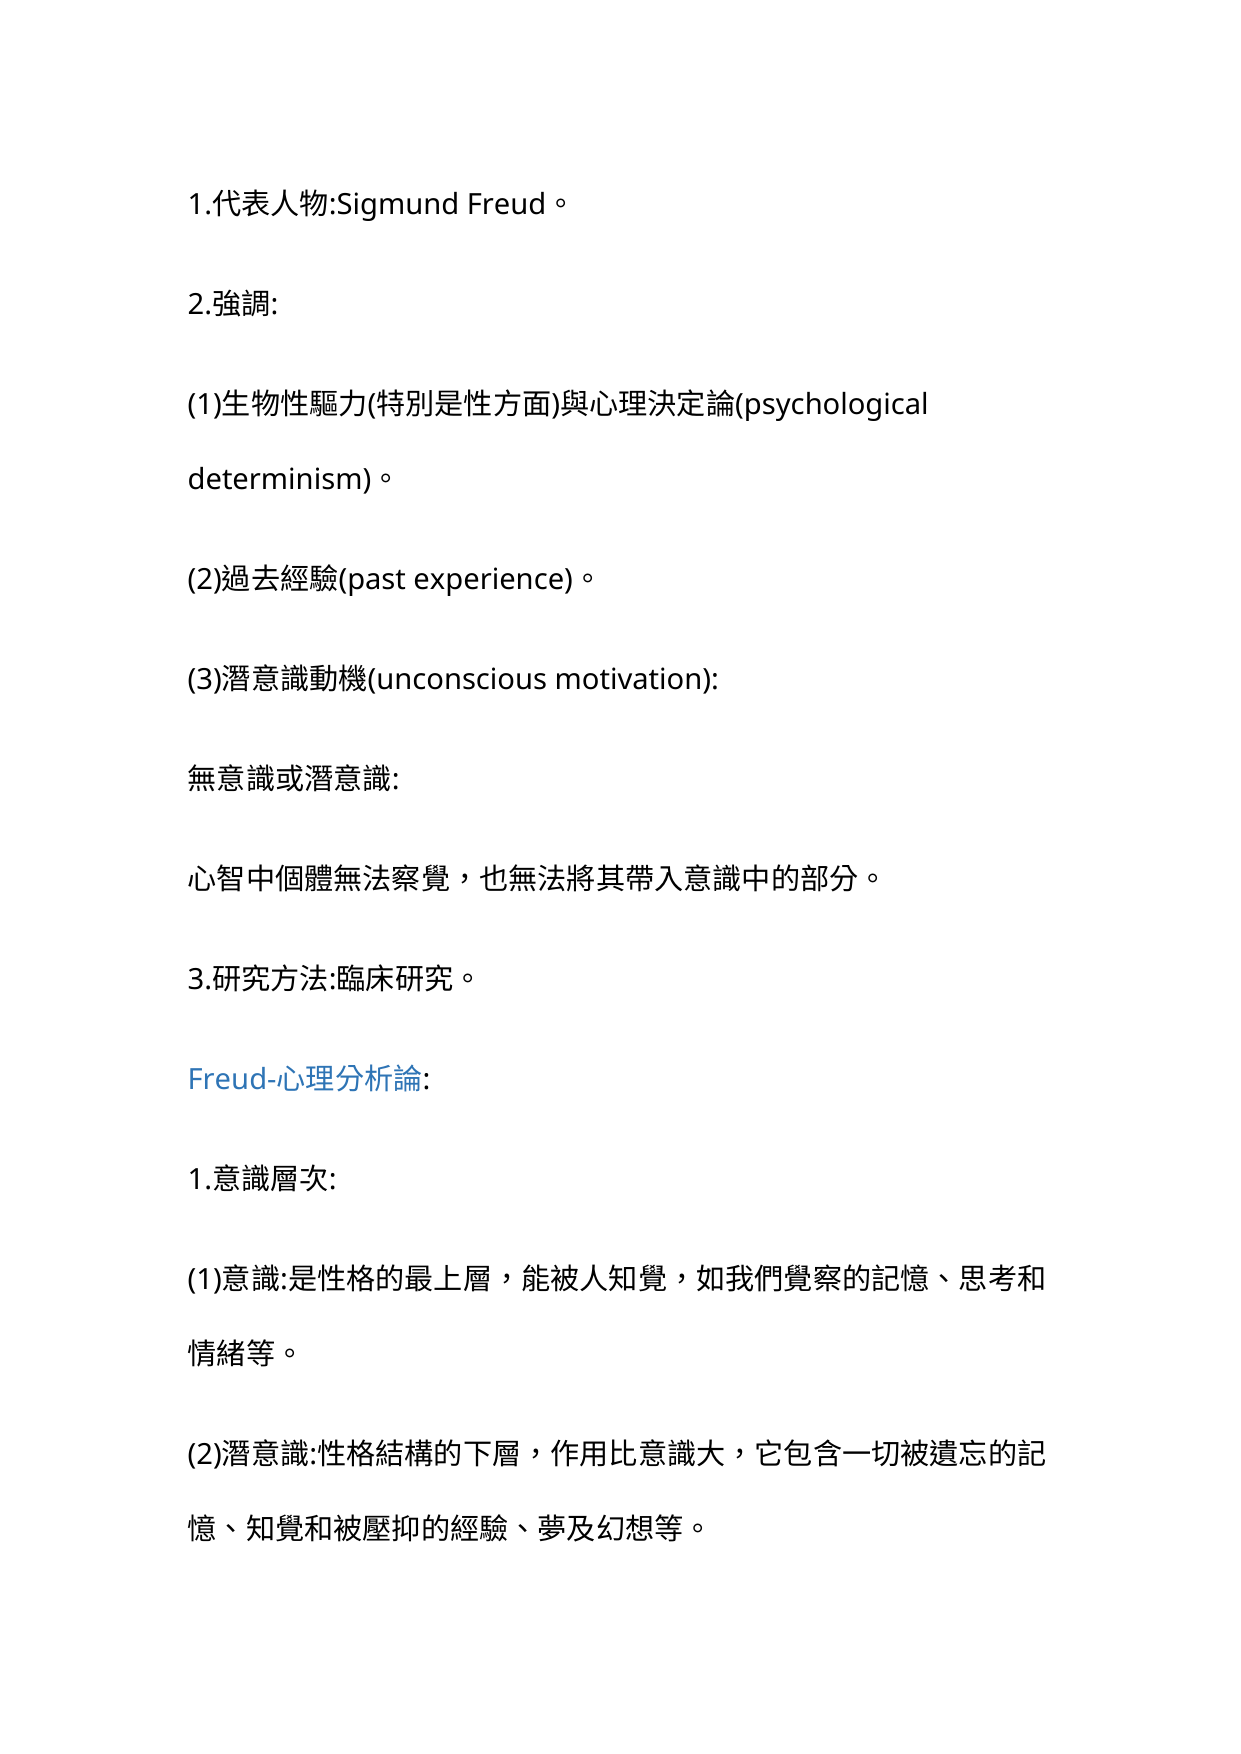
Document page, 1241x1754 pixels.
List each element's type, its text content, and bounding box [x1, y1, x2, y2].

text (3)潛意識動機(unconscious motivation): [187, 639, 1053, 714]
text 無意識或潛意識: [187, 739, 1053, 814]
text (2)過去經驗(past experience)。 [187, 539, 1053, 614]
text (1)意識:是性格的最上層，能被人知覺，如我們覺察的記憶、思考和情緒等。 [187, 1239, 1053, 1389]
text (1)生物性驅力(特別是性方面)與心理決定論(psychological determinism)。 [187, 364, 1053, 514]
text 1.代表人物:Sigmund Freud。 [187, 164, 1053, 239]
text 心智中個體無法察覺，也無法將其帶入意識中的部分。 [187, 839, 1053, 914]
text Freud-心理分析論: [187, 1039, 1053, 1114]
text 3.研究方法:臨床研究。 [187, 939, 1053, 1014]
text (2)潛意識:性格結構的下層，作用比意識大，它包含一切被遺忘的記憶、知覺和被壓抑的經驗、夢及幻想等。 [187, 1414, 1053, 1564]
text 1.意識層次: [187, 1139, 1053, 1214]
text 2.強調: [187, 264, 1053, 339]
